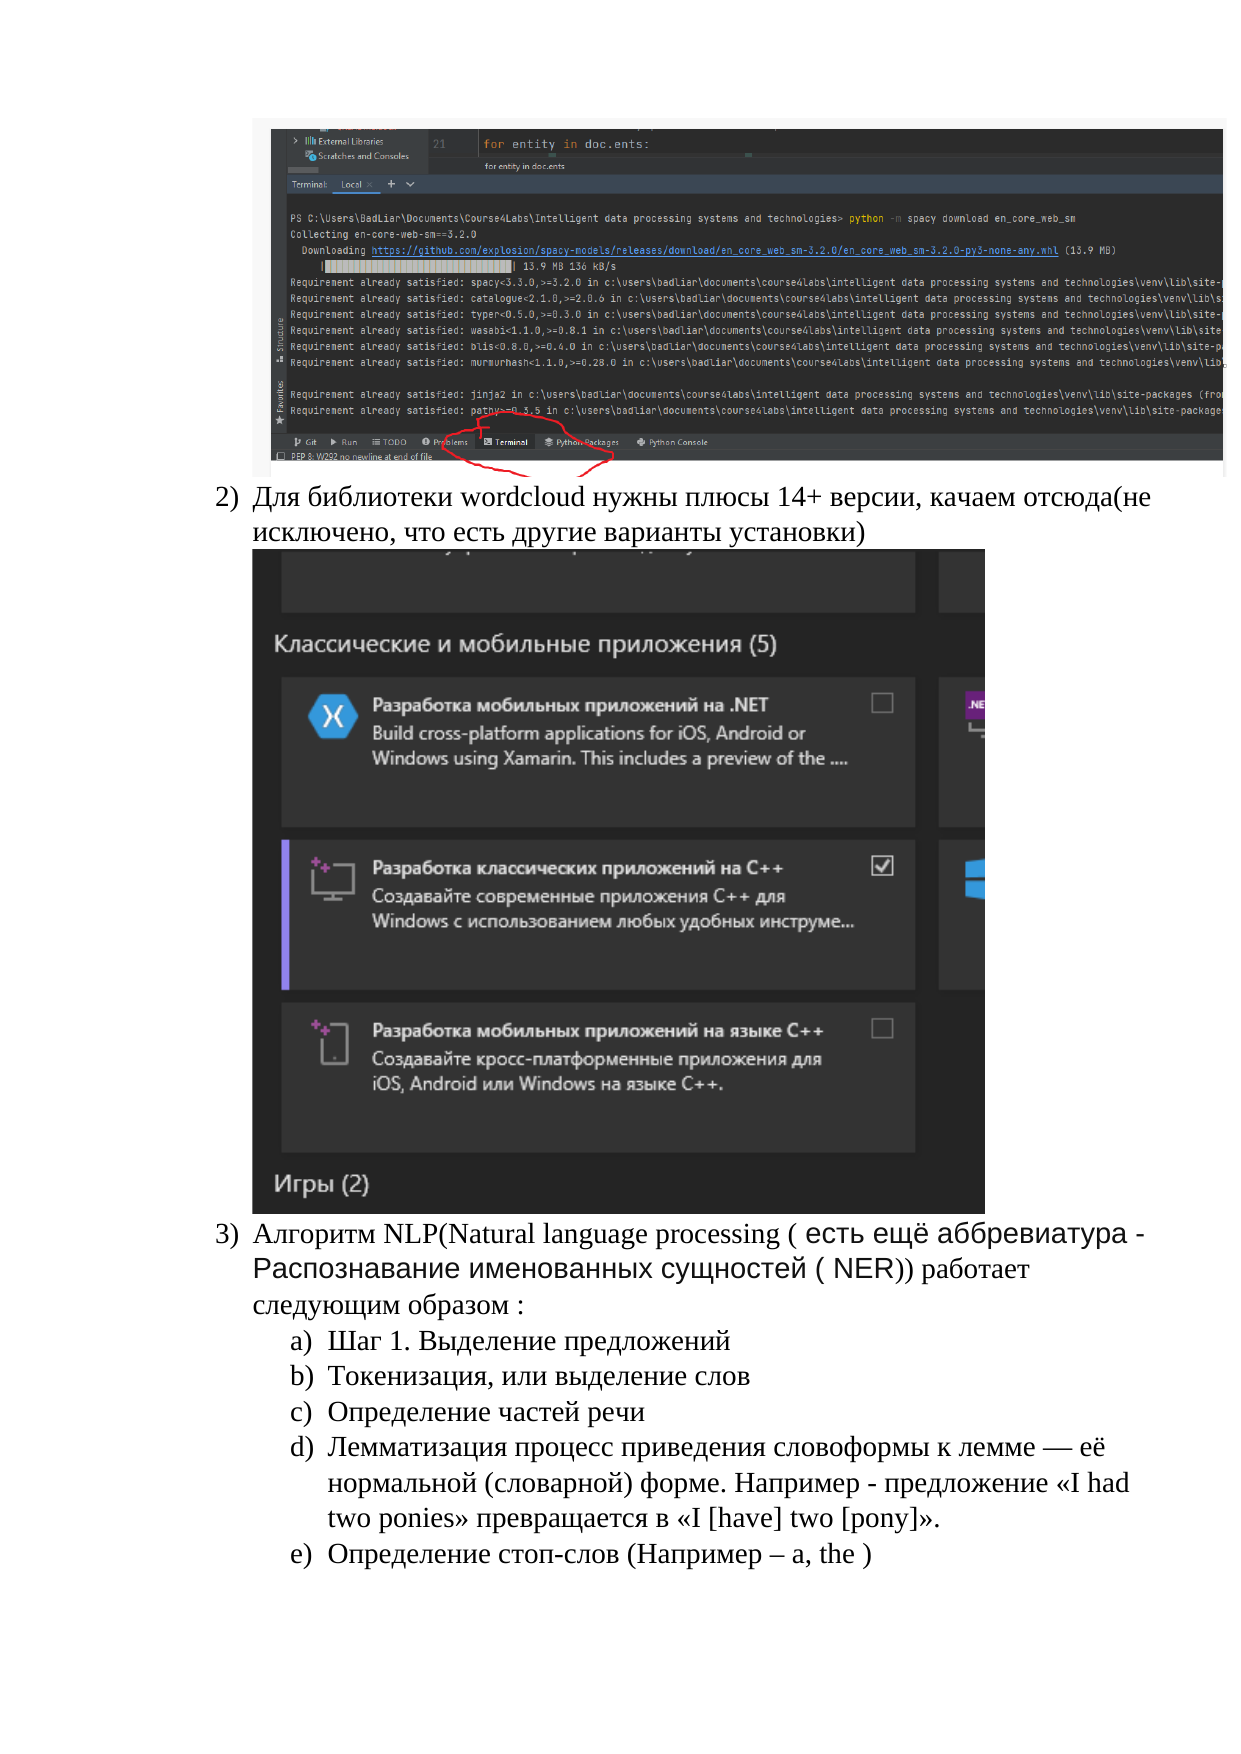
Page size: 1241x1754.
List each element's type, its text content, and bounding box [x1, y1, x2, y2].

list Алгоритм NLP(Natural language processing ( есть ещё аббревиатура - Распознавание именованных сущностей ( NER)) работает следующим образом : [215, 1216, 1152, 1321]
list Шаг 1. Выделение предложений [290, 1323, 1152, 1356]
list Определение стоп-слов (Например – a, the ) [290, 1536, 1152, 1569]
picture [252, 118, 1227, 477]
list Лемматизация процесс приведения словоформы к лемме — её нормальной (словарной) форме. Например - предложение «I had two ponies» превращается в «I [have] two [pony]». [290, 1429, 1152, 1534]
list Для библиотеки wordcloud нужны плюсы 14+ версии, качаем отсюда(не исключено, что есть другие варианты установки) [215, 479, 1152, 548]
list Определение частей речи [290, 1394, 1152, 1427]
picture [252, 549, 985, 1214]
list Токенизация, или выделение слов [290, 1358, 1152, 1392]
